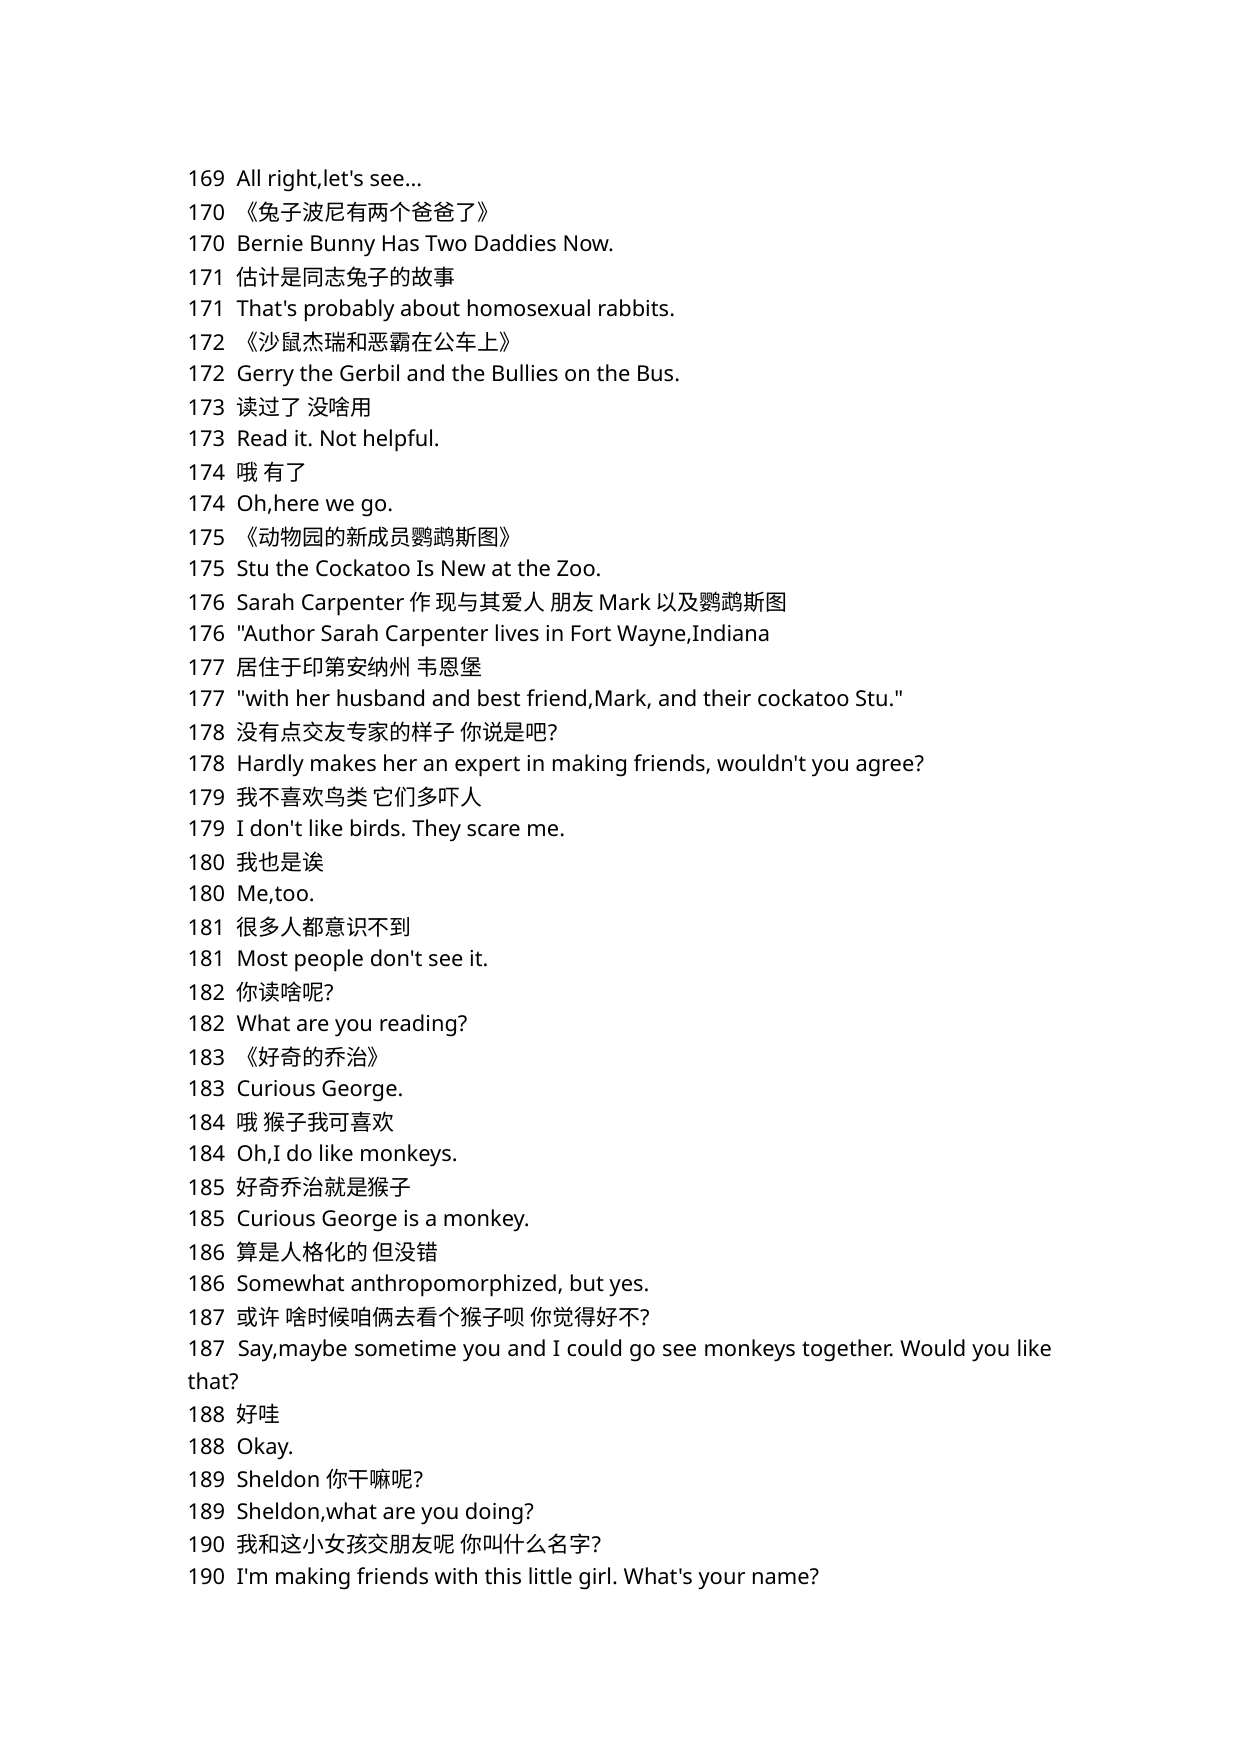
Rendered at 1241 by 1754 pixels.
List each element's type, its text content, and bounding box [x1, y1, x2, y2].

text 177 "with her husband and best friend,Mark, and their cockatoo Stu." [187, 682, 1053, 714]
text 189 Sheldon 你干嘛呢? [187, 1462, 1053, 1494]
text 173 Read it. Not helpful. [187, 422, 1053, 454]
text 176 "Author Sarah Carpenter lives in Fort Wayne,Indiana [187, 617, 1053, 649]
text 179 我不喜欢鸟类 它们多吓人 [187, 779, 1053, 812]
text 187 Say,maybe sometime you and I could go see monkeys together. Would you like that? [187, 1332, 1053, 1397]
text 186 Somewhat anthropomorphized, but yes. [187, 1267, 1053, 1299]
text 172 《沙鼠杰瑞和恶霸在公车上》 [187, 324, 1053, 357]
text 171 估计是同志兔子的故事 [187, 259, 1053, 292]
text 180 Me,too. [187, 877, 1053, 909]
text 183 Curious George. [187, 1072, 1053, 1104]
text 180 我也是诶 [187, 844, 1053, 877]
text 188 好哇 [187, 1397, 1053, 1429]
text 170 Bernie Bunny Has Two Daddies Now. [187, 227, 1053, 259]
text 173 读过了 没啥用 [187, 389, 1053, 422]
text 184 哦 猴子我可喜欢 [187, 1104, 1053, 1137]
text 190 我和这小女孩交朋友呢 你叫什么名字? [187, 1527, 1053, 1559]
text 175 Stu the Cockatoo Is New at the Zoo. [187, 552, 1053, 584]
text 177 居住于印第安纳州 韦恩堡 [187, 649, 1053, 682]
text 186 算是人格化的 但没错 [187, 1234, 1053, 1267]
text 178 Hardly makes her an expert in making friends, wouldn't you agree? [187, 747, 1053, 779]
text 187 或许 啥时候咱俩去看个猴子呗 你觉得好不? [187, 1299, 1053, 1332]
text 185 好奇乔治就是猴子 [187, 1169, 1053, 1202]
text 181 很多人都意识不到 [187, 909, 1053, 942]
text 174 Oh,here we go. [187, 487, 1053, 519]
text 189 Sheldon,what are you doing? [187, 1494, 1053, 1527]
text 185 Curious George is a monkey. [187, 1202, 1053, 1234]
text 184 Oh,I do like monkeys. [187, 1137, 1053, 1169]
text 182 你读啥呢? [187, 974, 1053, 1007]
text 188 Okay. [187, 1429, 1053, 1462]
text 190 I'm making friends with this little girl. What's your name? [187, 1559, 1053, 1592]
text 174 哦 有了 [187, 454, 1053, 487]
text 170 《兔子波尼有两个爸爸了》 [187, 194, 1053, 227]
text 178 没有点交友专家的样子 你说是吧? [187, 714, 1053, 747]
text 175 《动物园的新成员鹦鹉斯图》 [187, 519, 1053, 552]
text 176 Sarah Carpenter作 现与其爱人 朋友Mark以及鹦鹉斯图 [187, 584, 1053, 617]
text 171 That's probably about homosexual rabbits. [187, 292, 1053, 324]
text 182 What are you reading? [187, 1007, 1053, 1039]
text 172 Gerry the Gerbil and the Bullies on the Bus. [187, 357, 1053, 389]
text 181 Most people don't see it. [187, 942, 1053, 974]
text 183 《好奇的乔治》 [187, 1039, 1053, 1072]
text 179 I don't like birds. They scare me. [187, 812, 1053, 844]
text 169 All right,let's see... [187, 162, 1053, 194]
